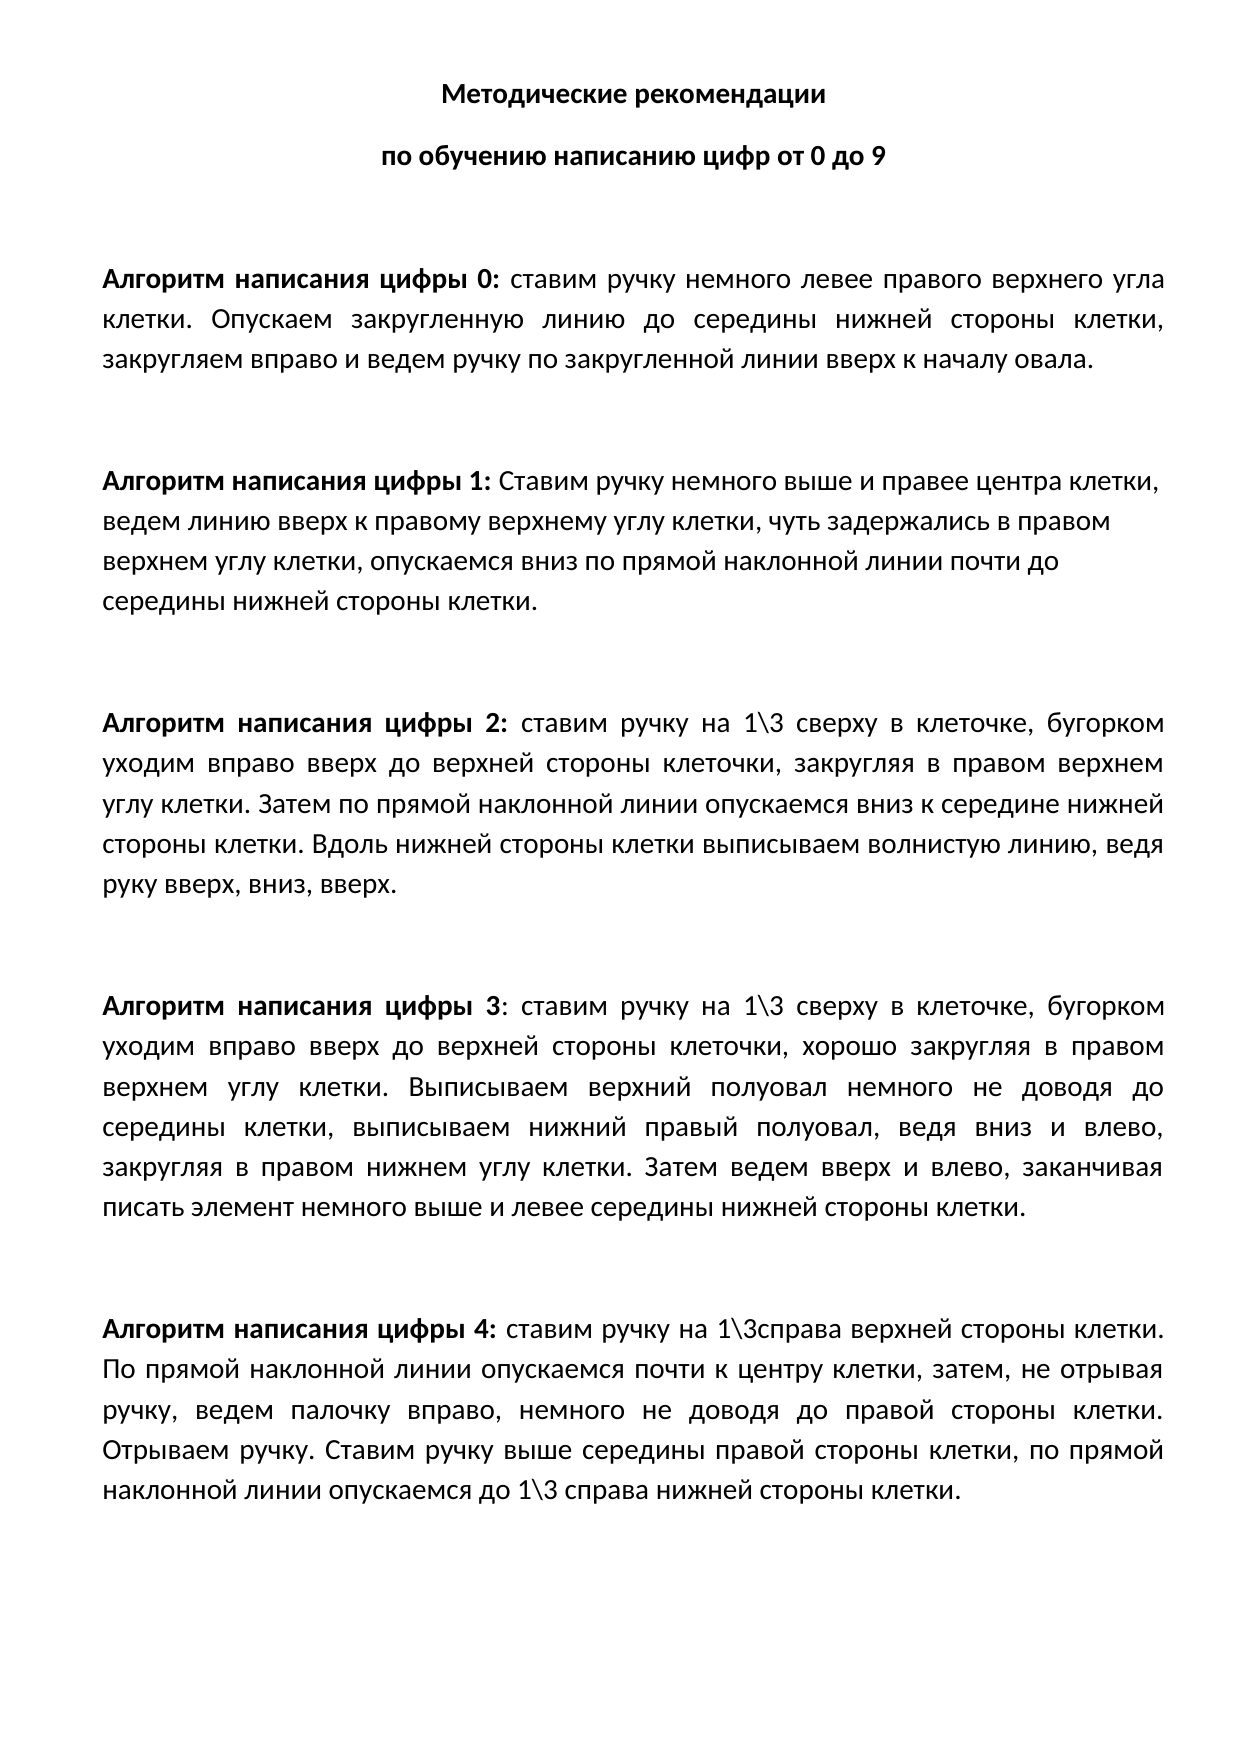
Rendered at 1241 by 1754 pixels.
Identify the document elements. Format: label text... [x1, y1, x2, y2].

text Алгоритм написания цифры 4: ставим ручку на 1\3справа верхней стороны клетки. По прямой наклонной линии опускаемся почти к центру клетки, затем, не отрывая ручку, ведем палочку вправо, немного не доводя до правой стороны клетки. Отрываем ручку. Ставим ручку выше середины правой стороны клетки, по прямой наклонной линии опускаемся до 1\3 справа нижней стороны клетки. [102, 1310, 1165, 1507]
text Алгоритм написания цифры 2: ставим ручку на 1\3 сверху в клеточке, бугорком уходим вправо вверх до верхней стороны клеточки, закругляя в правом верхнем углу клетки. Затем по прямой наклонной линии опускаемся вниз к середине нижней стороны клетки. Вдоль нижней стороны клетки выписываем волнистую линию, ведя руку вверх, вниз, вверх. [102, 704, 1165, 901]
text Алгоритм написания цифры 3: ставим ручку на 1\3 сверху в клеточке, бугорком уходим вправо вверх до верхней стороны клеточки, хорошо закругляя в правом верхнем углу клетки. Выписываем верхний полуовал немного не доводя до середины клетки, выписываем нижний правый полуовал, ведя вниз и влево, закругляя в правом нижнем углу клетки. Затем ведем вверх и влево, заканчивая писать элемент немного выше и левее середины нижней стороны клетки. [102, 987, 1165, 1224]
text Алгоритм написания цифры 1: Ставим ручку немного выше и правее центра клетки, ведем линию вверх к правому верхнему углу клетки, чуть задержались в правом верхнем углу клетки, опускаемся вниз по прямой наклонной линии почти до середины нижней стороны клетки. [102, 462, 1165, 618]
text Алгоритм написания цифры 0: ставим ручку немного левее правого верхнего угла клетки. Опускаем закругленную линию до середины нижней стороны клетки, закругляем вправо и ведем ручку по закругленной линии вверх к началу овала. [102, 260, 1165, 376]
text Методические рекомендации [75, 75, 1192, 111]
text по обучению написанию цифр от 0 до 9 [75, 137, 1192, 172]
